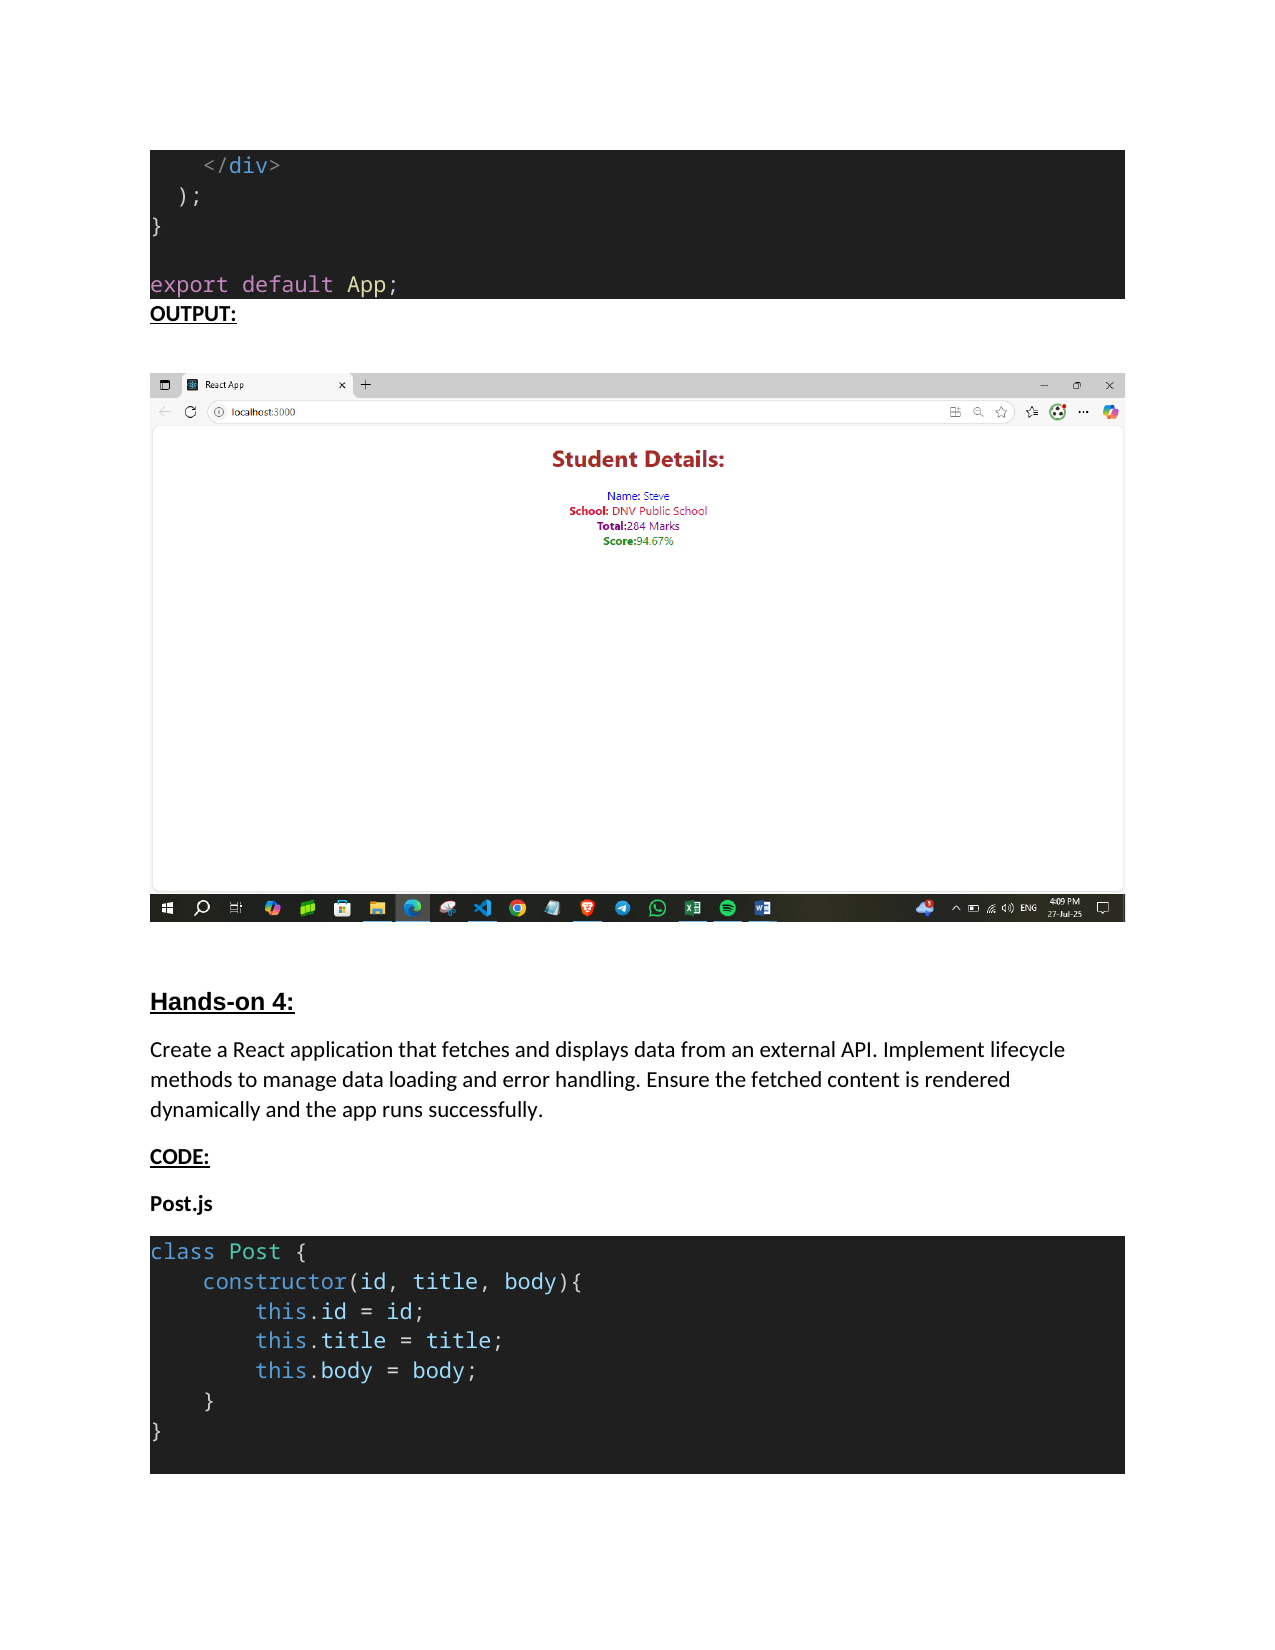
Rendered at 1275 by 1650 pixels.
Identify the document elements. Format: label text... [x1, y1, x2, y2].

text this.id = id; [150, 1296, 1125, 1325]
text CODE: [150, 1142, 1125, 1170]
text this.body = body; [150, 1355, 1125, 1385]
text Post.js [150, 1189, 1125, 1217]
text } [150, 209, 1125, 239]
text this.title = title; [150, 1325, 1125, 1355]
text class Post { [150, 1236, 1125, 1266]
text ); [150, 180, 1125, 209]
picture [150, 373, 1125, 922]
text export default App; [150, 269, 1125, 299]
text Hands-on 4: [150, 987, 1125, 1016]
text </div> [150, 150, 1125, 180]
text } [150, 1415, 1125, 1444]
text } [150, 1385, 1125, 1415]
text OUTPUT: [150, 299, 1125, 327]
text constructor(id, title, body){ [150, 1266, 1125, 1296]
text Create a React application that fetches and displays data from an external API. Implement lifecycle methods to manage data loading and error handling. Ensure the fetched content is rendered dynamically and the app runs successfully. [150, 1035, 1125, 1123]
